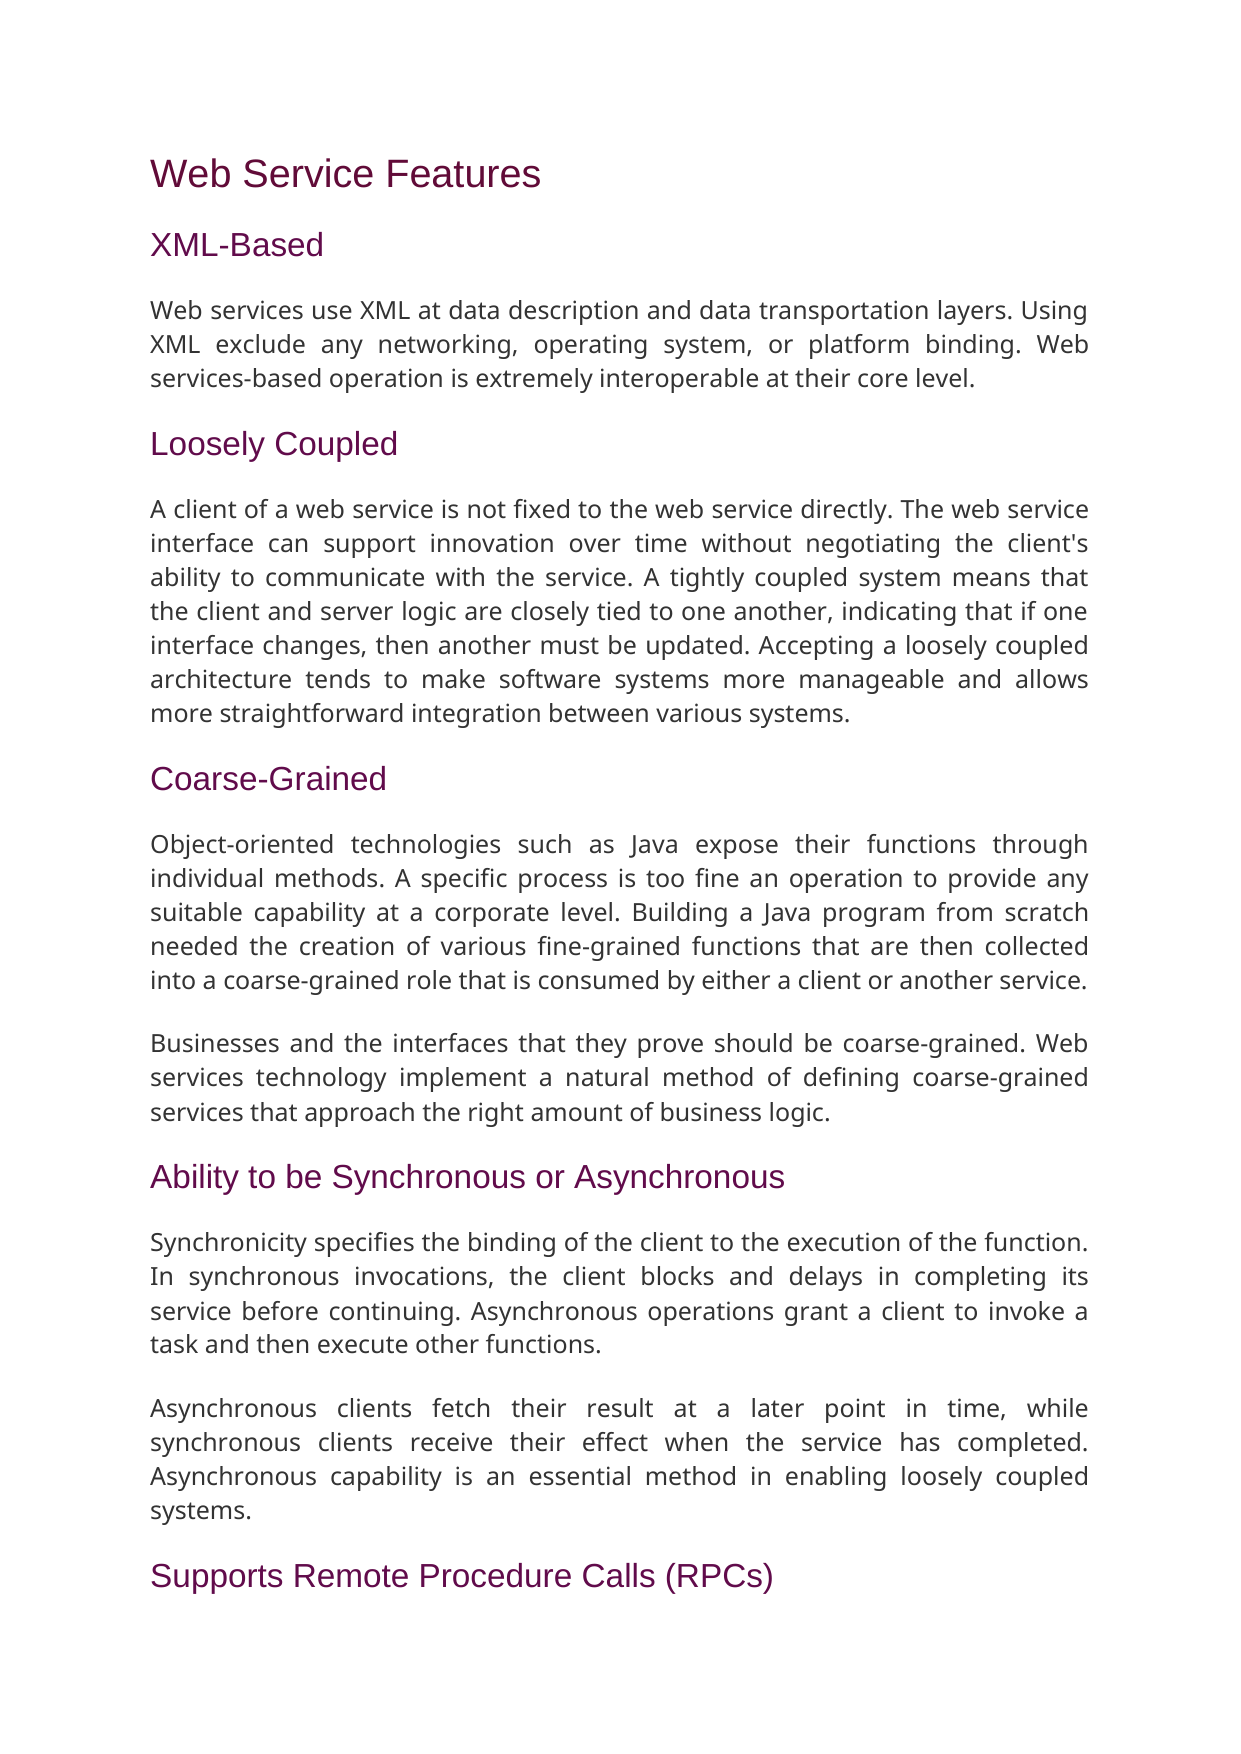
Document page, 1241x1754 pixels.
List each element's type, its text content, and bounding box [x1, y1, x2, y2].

text Web Service Features [150, 150, 1090, 196]
text Asynchronous clients fetch their result at a later point in time, while synchronous clients receive their effect when the service has completed. Asynchronous capability is an essential method in enabling loosely coupled systems. [150, 1390, 1090, 1527]
text Ability to be Synchronous or Asynchronous [150, 1157, 1090, 1196]
text Synchronicity specifies the binding of the client to the execution of the function. In synchronous invocations, the client blocks and delays in completing its service before continuing. Asynchronous operations grant a client to invoke a task and then execute other functions. [150, 1225, 1090, 1361]
text Web services use XML at data description and data transportation layers. Using XML exclude any networking, operating system, or platform binding. Web services-based operation is extremely interoperable at their core level. [150, 292, 1090, 394]
text XML-Based [150, 225, 1090, 263]
text Loosely Coupled [150, 424, 1090, 462]
text Businesses and the interfaces that they prove should be coarse-grained. Web services technology implement a natural method of defining coarse-grained services that approach the right amount of business logic. [150, 1026, 1090, 1128]
text Supports Remote Procedure Calls (RPCs) [150, 1556, 1090, 1594]
text Coarse-Grained [150, 759, 1090, 797]
text Object-oriented technologies such as Java expose their functions through individual methods. A specific process is too fine an operation to provide any suitable capability at a corporate level. Building a Java program from scratch needed the creation of various fine-grained functions that are then collected into a coarse-grained role that is consumed by either a client or another service. [150, 827, 1090, 997]
text A client of a web service is not fixed to the web service directly. The web service interface can support innovation over time without negotiating the client's ability to communicate with the service. A tightly coupled system means that the client and server logic are closely tied to one another, indicating that if one interface changes, then another must be updated. Accepting a loosely coupled architecture tends to make software systems more manageable and allows more straightforward integration between various systems. [150, 491, 1090, 730]
